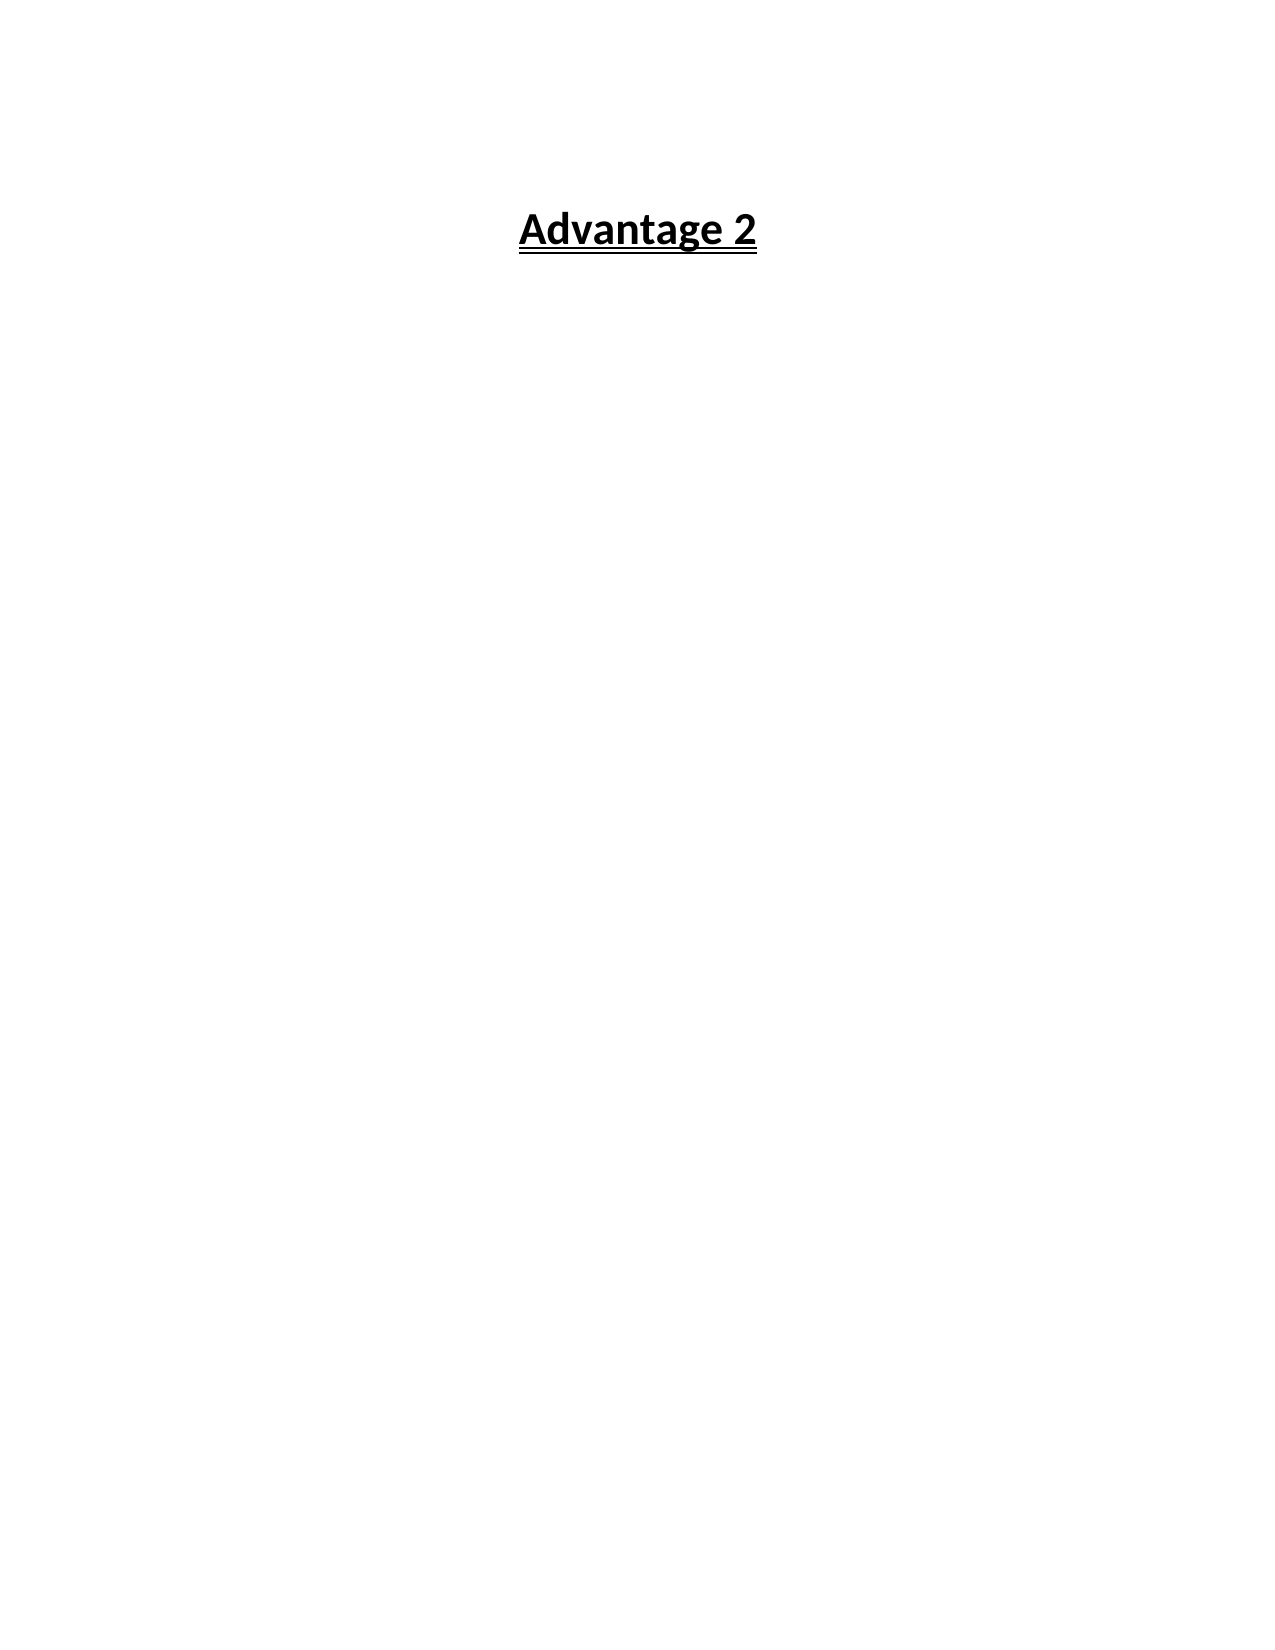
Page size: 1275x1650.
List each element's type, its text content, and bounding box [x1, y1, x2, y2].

subtitle Advantage 2 [150, 200, 1125, 256]
